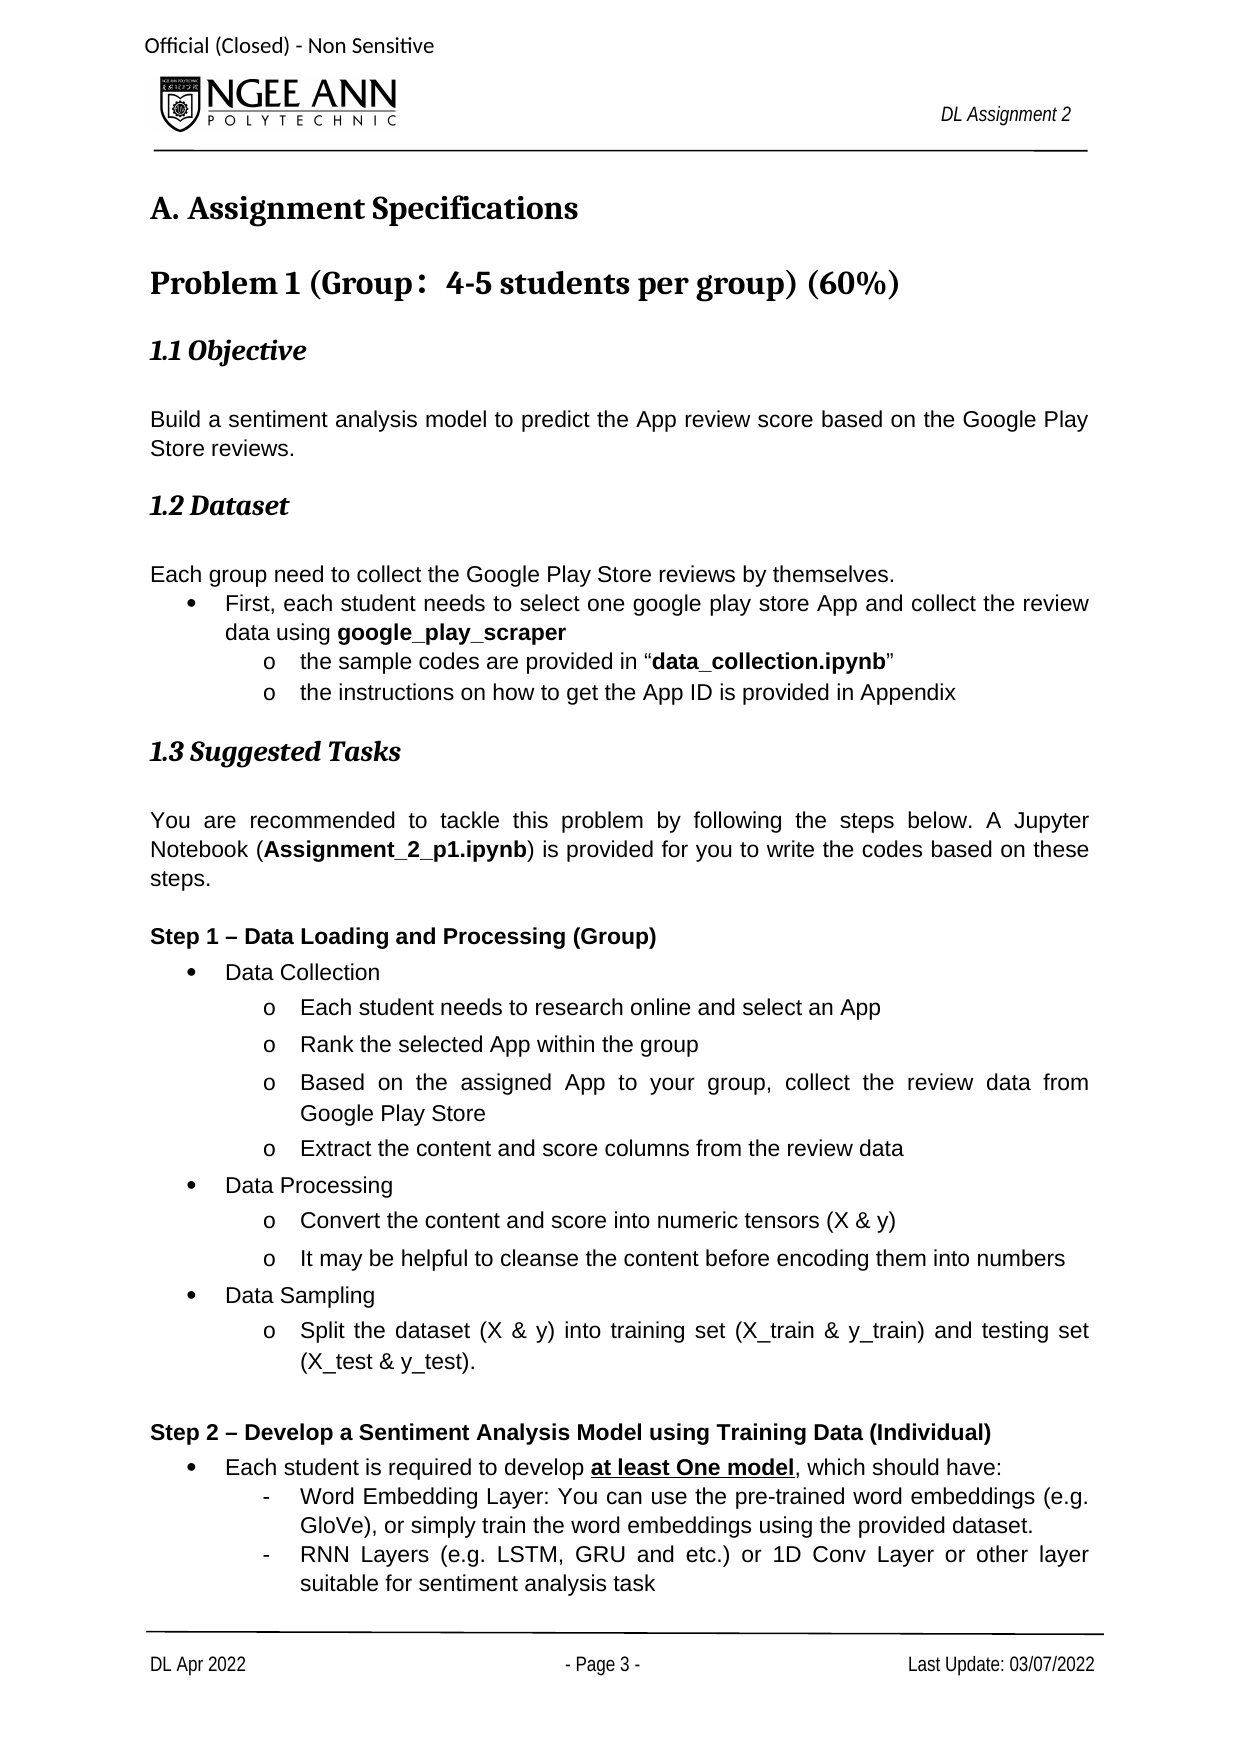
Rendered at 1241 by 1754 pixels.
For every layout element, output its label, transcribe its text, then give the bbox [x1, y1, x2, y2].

list Data Sampling [187, 1282, 1090, 1308]
subtitle 1.1 Objective [150, 334, 1090, 368]
list the sample codes are provided in “data_collection.ipynb” [262, 648, 1090, 676]
list Word Embedding Layer: You can use the pre-trained word embeddings (e.g. GloVe), or simply train the word embeddings using the provided dataset. [262, 1483, 1090, 1538]
subtitle Problem 1 (Group：4-5 students per group) (60%) [150, 256, 1090, 304]
list the instructions on how to get the App ID is provided in Appendix [262, 679, 1090, 708]
list It may be helpful to cleanse the content before encoding them into numbers [262, 1245, 1090, 1273]
text Step 1 – Data Loading and Processing (Group) [150, 923, 1090, 950]
text Each group need to collect the Google Play Store reviews by themselves. [150, 561, 1090, 588]
picture [150, 75, 402, 134]
list Each student is required to develop at least One model, which should have: [187, 1454, 1090, 1480]
text You are recommended to tackle this problem by following the steps below. A Jupyter Notebook (Assignment_2_p1.ipynb) is provided for you to write the codes based on these steps. [150, 807, 1090, 892]
subtitle 1.3 Suggested Tasks [150, 735, 1090, 769]
subtitle 1.2 Dataset [150, 489, 1090, 523]
text Build a sentiment analysis model to predict the App review score based on the Google Play Store reviews. [150, 406, 1090, 462]
list RNN Layers (e.g. LSTM, GRU and etc.) or 1D Conv Layer or other layer suitable for sentiment analysis task [262, 1541, 1090, 1596]
text Step 2 – Develop a Sentiment Analysis Model using Training Data (Individual) [150, 1419, 1090, 1445]
list Data Collection [187, 958, 1090, 985]
list First, each student needs to select one google play store App and collect the review data using google_play_scraper [187, 590, 1090, 646]
list Data Processing [187, 1172, 1090, 1198]
list Convert the content and score into numeric tensors (X & y) [262, 1207, 1090, 1236]
subtitle Assignment Specifications [150, 189, 1090, 228]
list Rank the selected App within the group [262, 1031, 1090, 1059]
list Split the dataset (X & y) into training set (X_train & y_train) and testing set (X_test & y_test). [262, 1317, 1090, 1374]
list Based on the assigned App to your group, collect the review data from Google Play Store [262, 1068, 1090, 1126]
list Each student needs to research online and select an App [262, 994, 1090, 1022]
list Extract the content and score columns from the review data [262, 1135, 1090, 1163]
